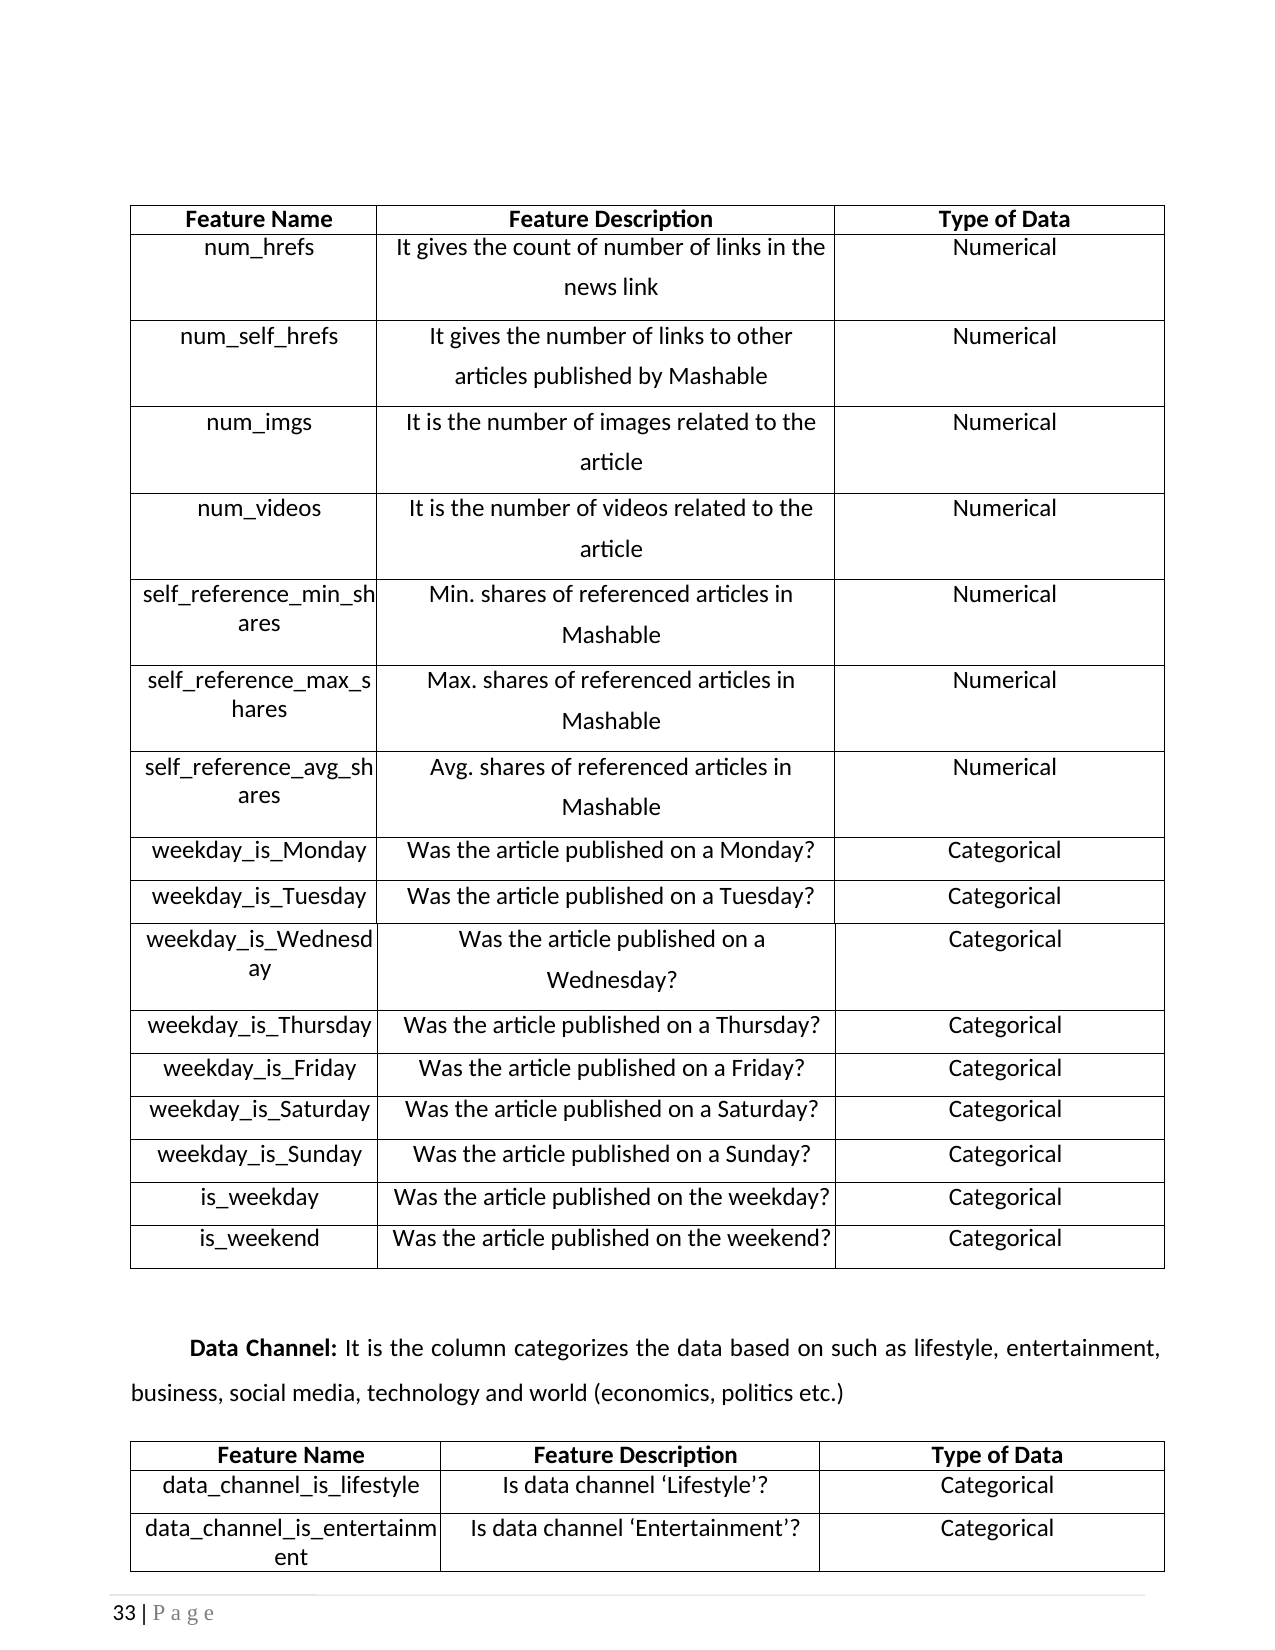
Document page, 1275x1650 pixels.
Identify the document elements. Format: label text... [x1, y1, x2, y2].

table_header Feature Name [131, 1442, 440, 1470]
table_cell Categorical [820, 1514, 1164, 1571]
table_cell num_videos [131, 494, 376, 578]
table_cell Numerical [835, 407, 1164, 492]
table_cell weekday_is_Tuesday [131, 881, 376, 923]
table_cell data_channel_is_entertainment [131, 1514, 440, 1571]
table_cell Categorical [836, 1140, 1164, 1182]
table_cell num_self_hrefs [131, 321, 376, 406]
table_cell Was the article published on the weekday? [378, 1183, 835, 1225]
table_cell Categorical [836, 1183, 1164, 1225]
table_cell Is data channel ‘Lifestyle’? [441, 1471, 819, 1513]
table_cell Categorical [820, 1471, 1164, 1513]
table_cell self_reference_min_shares [131, 580, 376, 665]
table_header Feature Description [441, 1442, 819, 1470]
table_cell Categorical [836, 1226, 1164, 1268]
table_cell Numerical [835, 235, 1164, 320]
table_cell Was the article published on a Saturday? [378, 1097, 835, 1139]
table_cell is_weekday [131, 1183, 377, 1225]
table_cell weekday_is_Saturday [131, 1097, 377, 1139]
table_cell weekday_is_Friday [131, 1054, 377, 1096]
table_cell Was the article published on a Friday? [378, 1054, 835, 1096]
table_cell Max. shares of referenced articles in Mashable [377, 666, 834, 751]
table_cell Was the article published on a Wednesday? [378, 924, 835, 1009]
table_header Type of Data [820, 1442, 1164, 1470]
table_cell It is the number of images related to the article [377, 407, 834, 492]
table_header Type of Data [835, 206, 1164, 234]
table_cell weekday_is_Monday [131, 838, 376, 880]
table_cell Numerical [835, 752, 1164, 837]
table_cell Was the article published on the weekend? [378, 1226, 835, 1268]
table_cell Numerical [835, 494, 1164, 578]
table_cell It is the number of videos related to the article [377, 494, 834, 578]
table_header Feature Name [131, 206, 376, 234]
table_cell weekday_is_Wednesday [131, 924, 377, 1009]
table_cell Categorical [836, 1097, 1164, 1139]
table_cell Was the article published on a Thursday? [378, 1011, 835, 1053]
table_cell Categorical [835, 838, 1164, 880]
table_cell Numerical [835, 321, 1164, 406]
table_cell weekday_is_Sunday [131, 1140, 377, 1182]
table_cell Numerical [835, 580, 1164, 665]
table_cell It gives the number of links to other articles published by Mashable [377, 321, 834, 406]
table_cell self_reference_max_shares [131, 666, 376, 751]
table_cell Categorical [836, 1011, 1164, 1053]
text Data Channel: It is the column categorizes the data based on such as lifestyle, entertainment, business, social media, technology and world (economics, politics etc.) [131, 1332, 1162, 1408]
table_cell Was the article published on a Sunday? [378, 1140, 835, 1182]
table_header Feature Description [377, 206, 834, 234]
table_cell It gives the count of number of links in the news link [377, 235, 834, 320]
table_cell Was the article published on a Monday? [377, 838, 834, 880]
table_cell Min. shares of referenced articles in Mashable [377, 580, 834, 665]
table_cell Avg. shares of referenced articles in Mashable [377, 752, 834, 837]
table_cell Categorical [836, 924, 1164, 1009]
table_cell num_imgs [131, 407, 376, 492]
table_cell Categorical [836, 1054, 1164, 1096]
table_cell Categorical [835, 881, 1164, 923]
table_cell Numerical [835, 666, 1164, 751]
table_cell data_channel_is_lifestyle [131, 1471, 440, 1513]
table_cell weekday_is_Thursday [131, 1011, 377, 1053]
table_cell is_weekend [131, 1226, 377, 1268]
table_cell Was the article published on a Tuesday? [377, 881, 834, 923]
table_cell self_reference_avg_shares [131, 752, 376, 837]
table_cell num_hrefs [131, 235, 376, 320]
table_cell Is data channel ‘Entertainment’? [441, 1514, 819, 1571]
